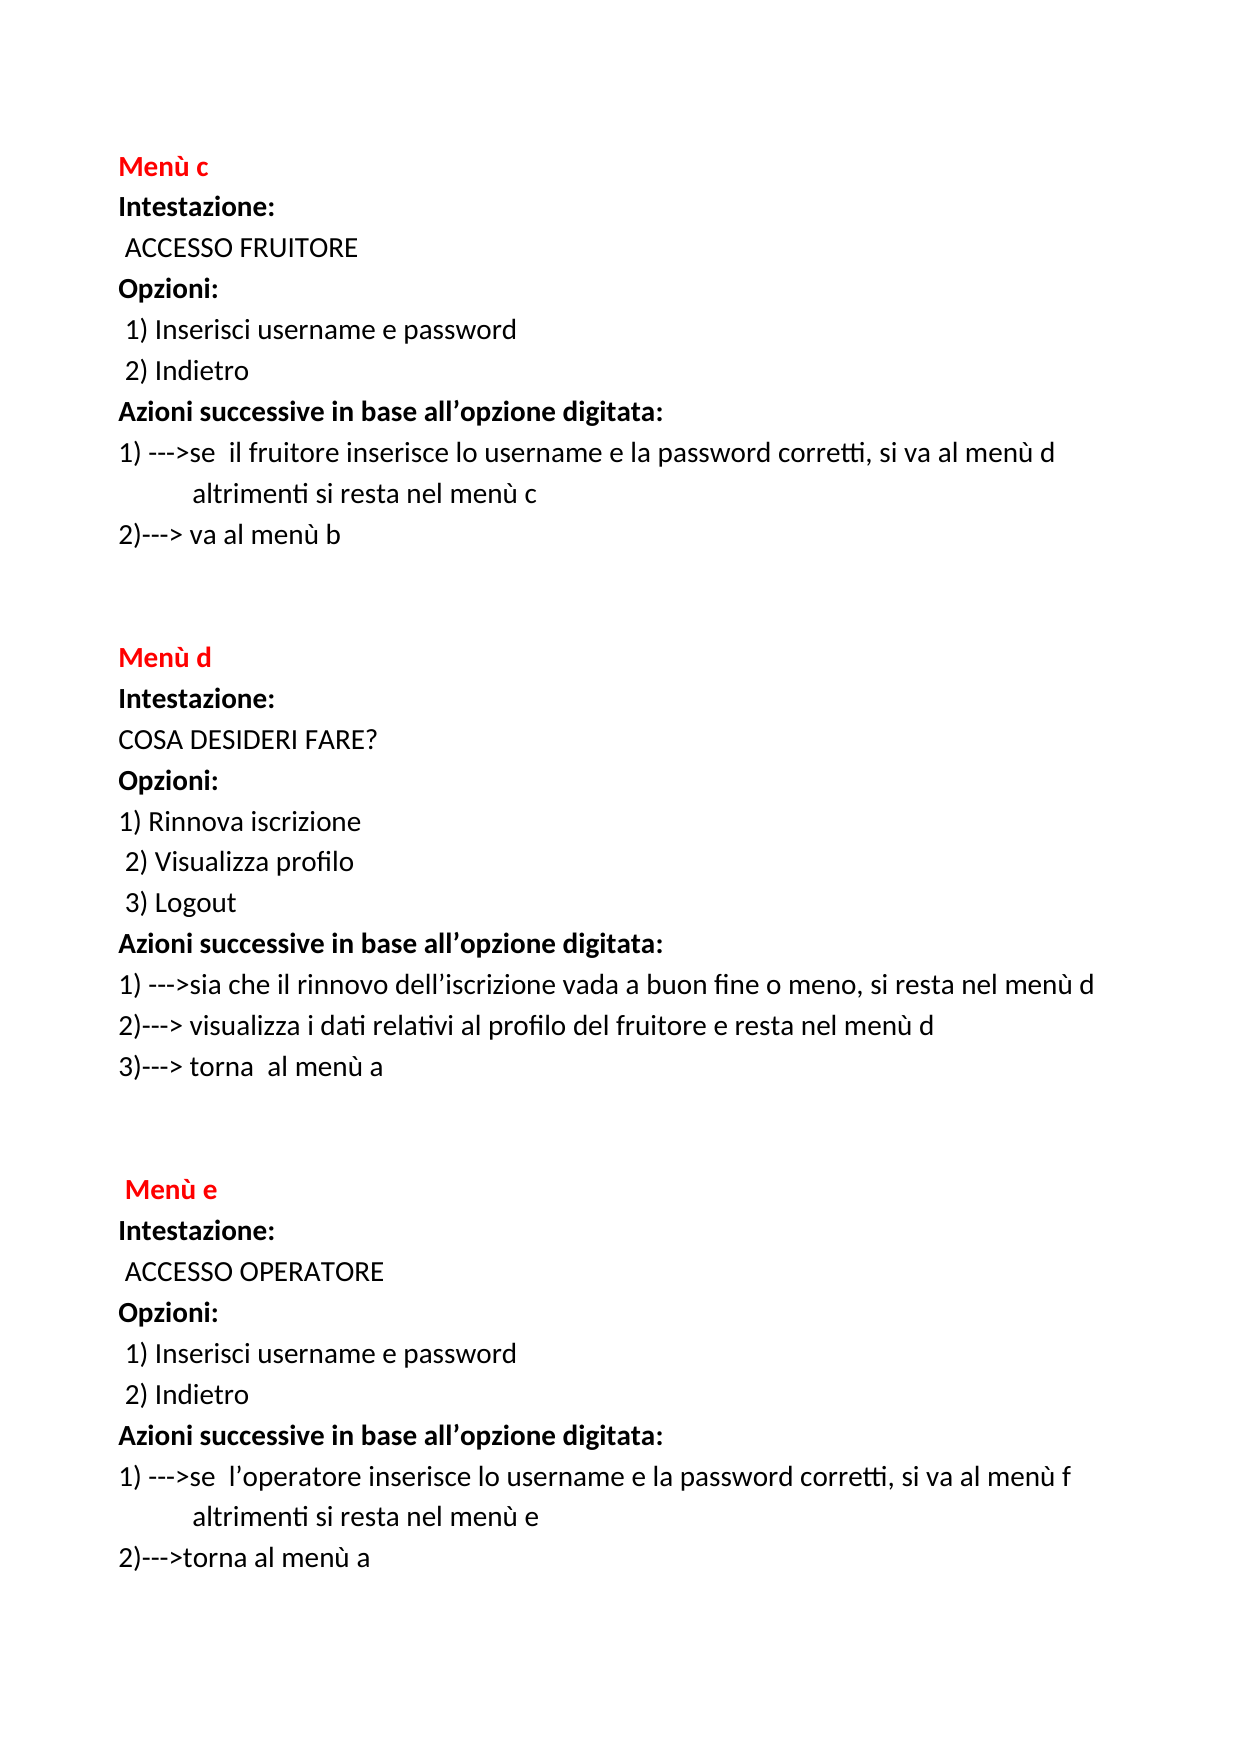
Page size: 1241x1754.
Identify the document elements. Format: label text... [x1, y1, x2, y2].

text Opzioni: [118, 762, 1122, 797]
text 1) --->se il fruitore inserisce lo username e la password corretti, si va al menù d altrimenti si resta nel menù c [118, 434, 1122, 511]
text 2)--->torna al menù a [118, 1539, 1122, 1575]
text 2) Indietro [118, 1376, 1122, 1411]
text 1) Inserisci username e password [118, 311, 1122, 347]
text 1) Inserisci username e password [118, 1335, 1122, 1370]
text ACCESSO OPERATORE [118, 1253, 1122, 1288]
text Menù d [118, 639, 1122, 674]
text Menù c [118, 148, 1122, 183]
text 2) Indietro [118, 352, 1122, 388]
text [118, 1417, 1122, 1452]
text ACCESSO FRUITORE [118, 229, 1122, 265]
text 1) --->se l’operatore inserisce lo username e la password corretti, si va al menù f altrimenti si resta nel menù e [118, 1458, 1122, 1534]
text Opzioni: [118, 270, 1122, 306]
text COSA DESIDERI FARE? [118, 721, 1122, 756]
text 1) Rinnova iscrizione [118, 803, 1122, 838]
text Intestazione: [118, 1212, 1122, 1248]
text Azioni successive in base all’opzione digitata: [118, 393, 1122, 429]
text Azioni successive in base all’opzione digitata: [118, 925, 1122, 961]
text 2)---> visualizza i dati relativi al profilo del fruitore e resta nel menù d [118, 1007, 1122, 1043]
text 1) --->sia che il rinnovo dell’iscrizione vada a buon fine o meno, si resta nel menù d [118, 966, 1122, 1002]
text 2) Visualizza profilo [118, 843, 1122, 879]
text Intestazione: [118, 188, 1122, 224]
text 2)---> va al menù b [118, 516, 1122, 552]
text 3)---> torna al menù a [118, 1048, 1122, 1084]
text Opzioni: [118, 1294, 1122, 1329]
text 3) Logout [118, 884, 1122, 920]
text Intestazione: [118, 680, 1122, 715]
text Menù e [118, 1171, 1122, 1207]
